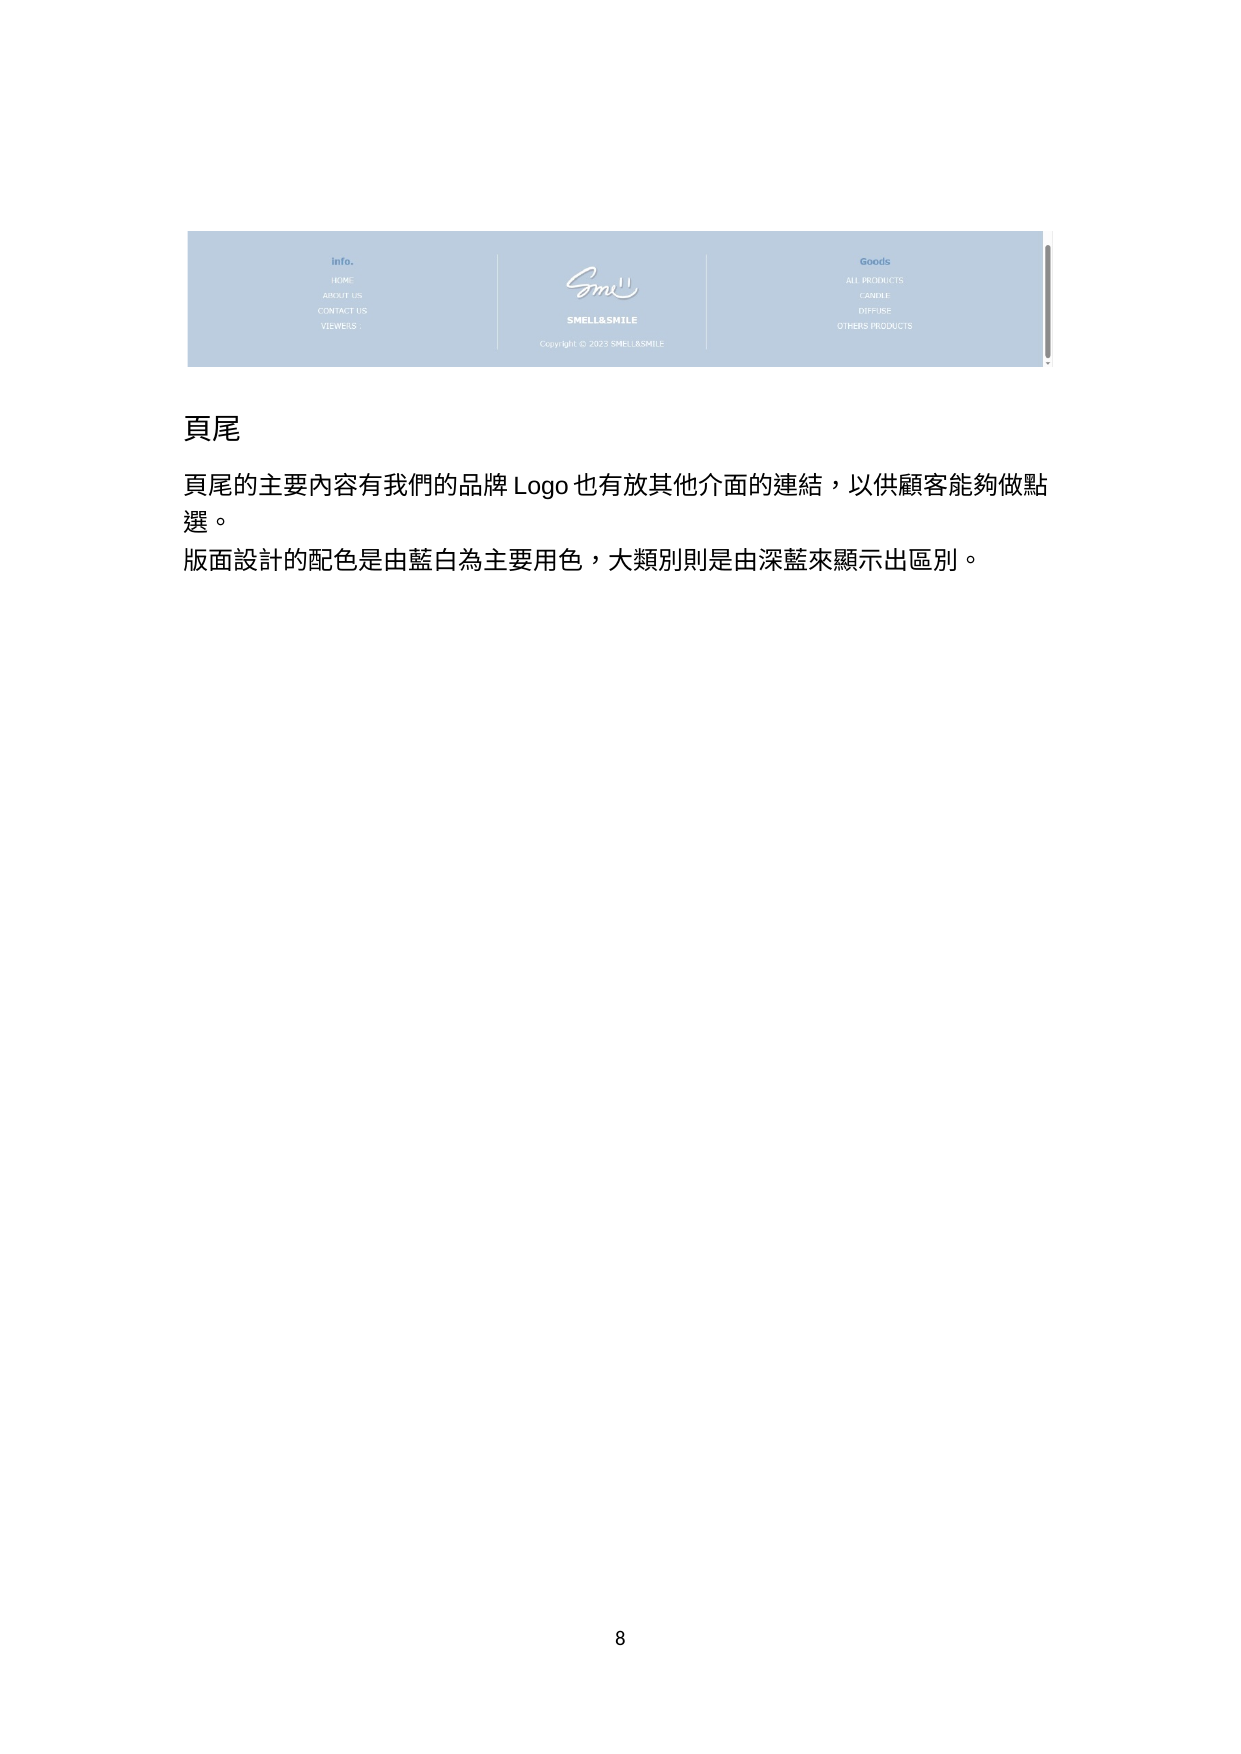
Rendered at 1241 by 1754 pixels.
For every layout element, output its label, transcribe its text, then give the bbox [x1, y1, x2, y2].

text 頁尾的主要內容有我們的品牌Logo也有放其他介面的連結，以供顧客能夠做點選。 版面設計的配色是由藍白為主要用色，大類別則是由深藍來顯示出區別。 [183, 464, 1057, 577]
picture [187, 231, 1053, 367]
